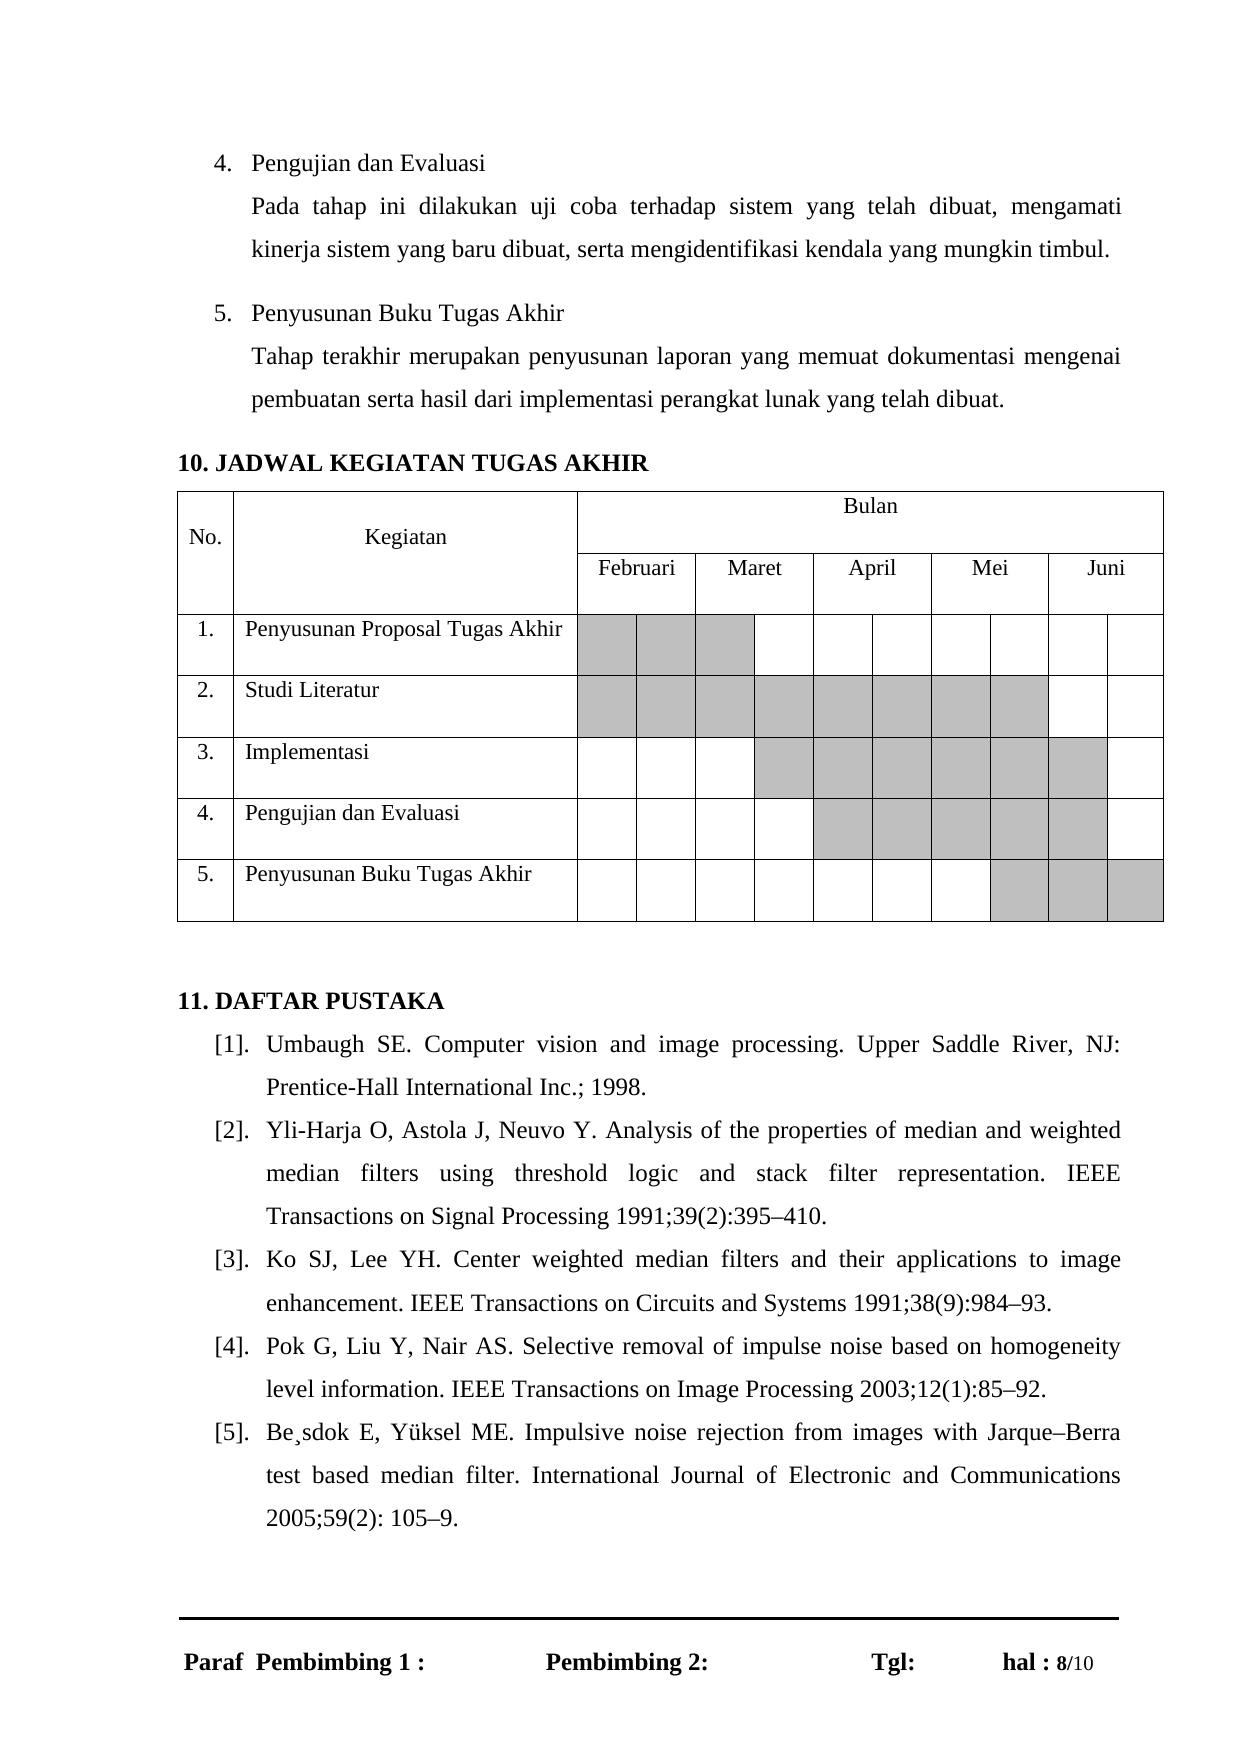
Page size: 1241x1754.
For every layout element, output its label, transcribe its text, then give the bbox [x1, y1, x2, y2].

table_cell [991, 860, 1048, 921]
table_cell Mei [932, 554, 1048, 614]
table_cell [873, 738, 931, 798]
table_cell [755, 860, 813, 921]
table_cell [578, 860, 636, 921]
table_cell [932, 799, 990, 859]
table_cell [1049, 615, 1107, 675]
table_cell [696, 860, 754, 921]
text Tahap terakhir merupakan penyusunan laporan yang memuat dokumentasi mengenai pembuatan serta hasil dari implementasi perangkat lunak yang telah dibuat. [251, 341, 1122, 413]
table_cell [637, 676, 695, 737]
table_cell [814, 799, 872, 859]
table_cell [755, 799, 813, 859]
table_cell [1108, 738, 1163, 798]
table_cell [1049, 860, 1107, 921]
table_cell [991, 615, 1048, 675]
table_cell [873, 799, 931, 859]
table_cell [578, 799, 636, 859]
table_cell 5. [178, 860, 233, 921]
table_cell [755, 615, 813, 675]
table_cell [1049, 738, 1107, 798]
table_cell [873, 676, 931, 737]
table_cell 2. [178, 676, 233, 737]
table_cell [1108, 799, 1163, 859]
table_cell [932, 615, 990, 675]
list Penyusunan Buku Tugas Akhir [213, 298, 1122, 327]
list Be¸sdok E, Yüksel ME. Impulsive noise rejection from images with Jarque–Berra test based median filter. International Journal of Electronic and Communications 2005;59(2): 105–9. [214, 1417, 1122, 1532]
list Yli-Harja O, Astola J, Neuvo Y. Analysis of the properties of median and weighted median filters using threshold logic and stack filter representation. IEEE Transactions on Signal Processing 1991;39(2):395–410. [214, 1115, 1122, 1230]
table_cell 1. [178, 615, 233, 675]
table_header No. [178, 492, 233, 614]
table_header Bulan [578, 492, 1163, 553]
table_cell [578, 738, 636, 798]
table_cell [1108, 615, 1163, 675]
list Umbaugh SE. Computer vision and image processing. Upper Saddle River, NJ: Prentice-Hall International Inc.; 1998. [214, 1029, 1122, 1101]
table_cell [814, 676, 872, 737]
table_cell [755, 676, 813, 737]
table_cell [932, 738, 990, 798]
table_cell Pengujian dan Evaluasi [234, 799, 577, 859]
table_cell Februari [578, 554, 695, 614]
table_cell Implementasi [234, 738, 577, 798]
table_cell Maret [696, 554, 813, 614]
text Pada tahap ini dilakukan uji coba terhadap sistem yang telah dibuat, mengamati kinerja sistem yang baru dibuat, serta mengidentifikasi kendala yang mungkin timbul. [251, 191, 1122, 263]
table_cell 4. [178, 799, 233, 859]
list JADWAL KEGIATAN TUGAS AKHIR [177, 448, 1122, 477]
table_cell [696, 615, 754, 675]
list Pok G, Liu Y, Nair AS. Selective removal of impulse noise based on homogeneity level information. IEEE Transactions on Image Processing 2003;12(1):85–92. [214, 1331, 1122, 1403]
table_cell [814, 860, 872, 921]
table_cell [578, 676, 636, 737]
table_cell Penyusunan Proposal Tugas Akhir [234, 615, 577, 675]
table_cell [696, 799, 754, 859]
table_cell [932, 860, 990, 921]
table_cell [814, 738, 872, 798]
table_cell [696, 676, 754, 737]
table_cell [578, 615, 636, 675]
table_cell [696, 738, 754, 798]
table_cell [932, 676, 990, 737]
table_cell [1108, 860, 1163, 921]
table_cell [1049, 676, 1107, 737]
table_cell Juni [1049, 554, 1163, 614]
table_cell [637, 860, 695, 921]
table_cell April [814, 554, 931, 614]
table_cell [991, 738, 1048, 798]
table_cell Studi Literatur [234, 676, 577, 737]
table_header Kegiatan [234, 492, 577, 614]
table_cell [814, 615, 872, 675]
table_cell [755, 738, 813, 798]
table_cell [991, 676, 1048, 737]
table_cell [991, 799, 1048, 859]
table_cell [1108, 676, 1163, 737]
table_cell [873, 615, 931, 675]
list Pengujian dan Evaluasi [213, 148, 1122, 176]
table_cell [637, 738, 695, 798]
table_cell [637, 615, 695, 675]
table_cell 3. [178, 738, 233, 798]
table_cell Penyusunan Buku Tugas Akhir [234, 860, 577, 921]
list Ko SJ, Lee YH. Center weighted median filters and their applications to image enhancement. IEEE Transactions on Circuits and Systems 1991;38(9):984–93. [214, 1244, 1122, 1316]
table_cell [873, 860, 931, 921]
table_cell [637, 799, 695, 859]
list DAFTAR PUSTAKA [177, 986, 1122, 1014]
table_cell [1049, 799, 1107, 859]
